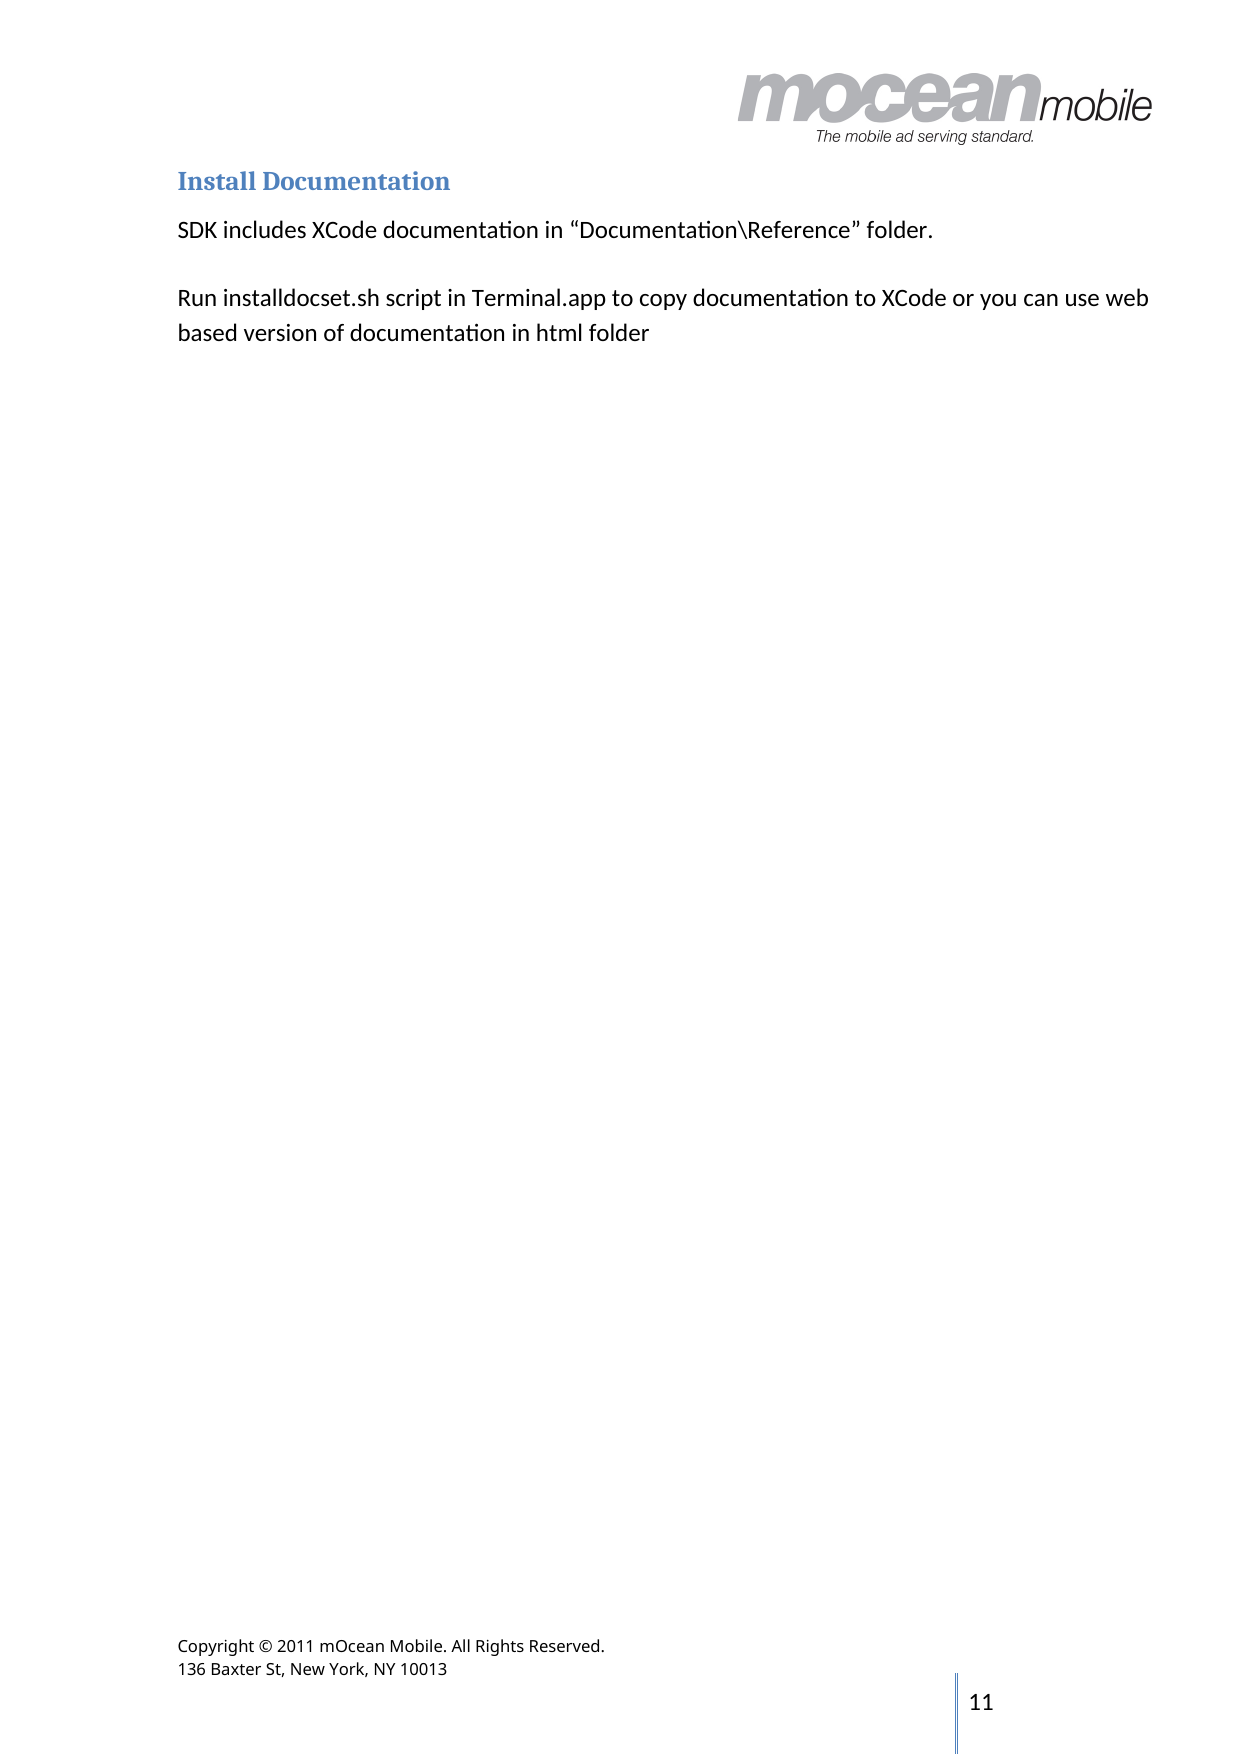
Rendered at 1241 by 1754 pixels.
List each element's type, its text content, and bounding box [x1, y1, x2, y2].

picture [737, 73, 1152, 145]
subtitle Install Documentation [177, 166, 1152, 197]
text Run installdocset.sh script in Terminal.app to copy documentation to XCode or you can use web based version of documentation in html folder [177, 282, 1152, 348]
text SDK includes XCode documentation in “Documentation\Reference” folder. [177, 214, 1152, 244]
